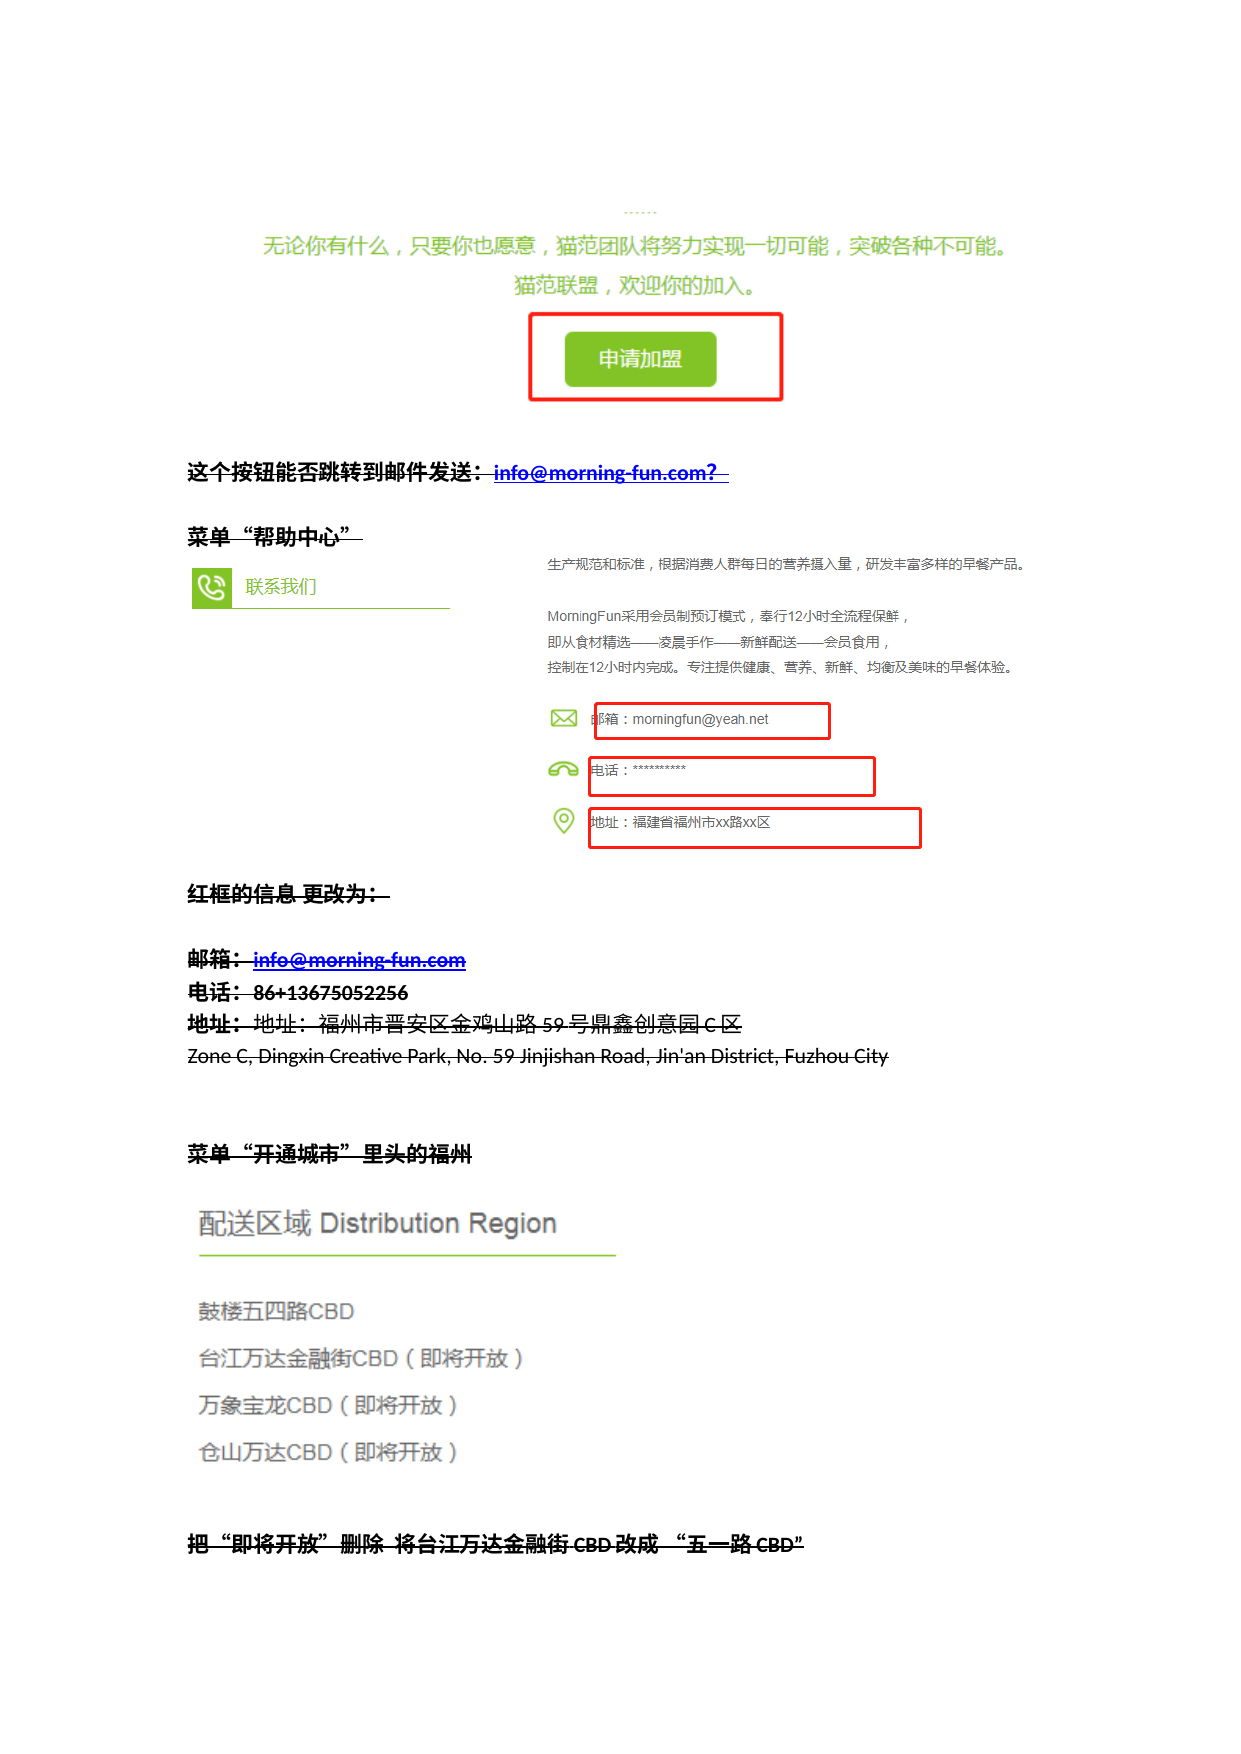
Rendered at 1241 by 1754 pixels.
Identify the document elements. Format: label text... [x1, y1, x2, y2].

picture [187, 552, 1053, 864]
text 菜单“帮助中心” [187, 519, 1053, 552]
text 这个按钮能否跳转到邮件发送：info@morning-fun.com？ [187, 454, 1053, 487]
text 地址：地址：福州市晋安区金鸡山路59号鼎鑫创意园C区 [187, 1007, 1053, 1039]
picture [187, 162, 1053, 420]
picture [187, 1169, 668, 1504]
text 把“即将开放”删除 将台江万达金融街CBD改成 “五一路CBD” [187, 1527, 1053, 1559]
text 红框的信息 更改为： [187, 877, 1053, 909]
text 菜单“开通城市”里头的福州 [187, 1137, 1053, 1169]
text 电话：86+13675052256 [187, 974, 1053, 1007]
text Zone C, Dingxin Creative Park, No. 59 Jinjishan Road, Jin'an District, Fuzhou City [187, 1039, 1053, 1072]
text 邮箱：info@morning-fun.com [187, 942, 1053, 974]
